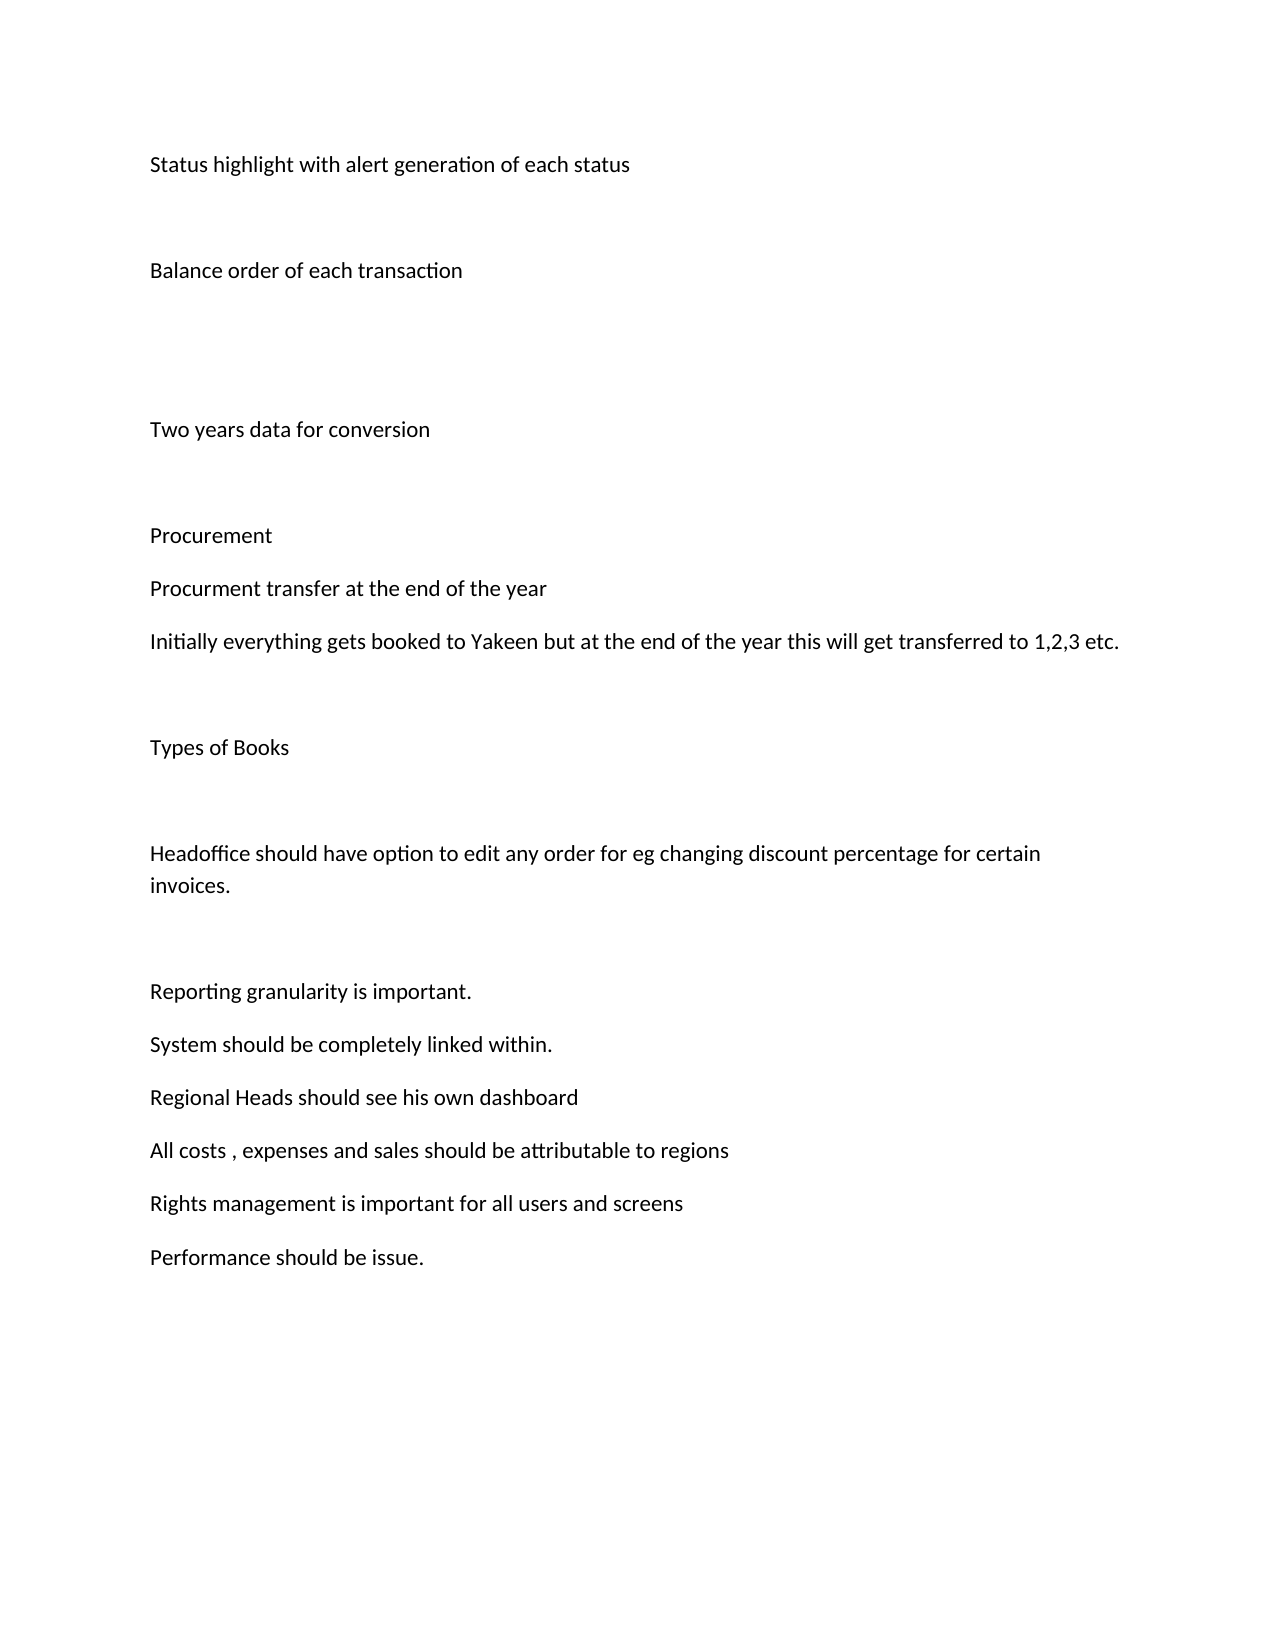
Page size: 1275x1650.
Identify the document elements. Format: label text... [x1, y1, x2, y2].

text System should be completely linked within. [150, 1031, 1125, 1058]
text Types of Books [150, 733, 1125, 761]
text All costs , expenses and sales should be attributable to regions [150, 1137, 1125, 1164]
text Initially everything gets booked to Yakeen but at the end of the year this will get transferred to 1,2,3 etc. [150, 627, 1125, 655]
text Reporting granularity is important. [150, 977, 1125, 1006]
text Status highlight with alert generation of each status [150, 150, 1125, 178]
text Performance should be issue. [150, 1243, 1125, 1271]
text Rights management is important for all users and screens [150, 1189, 1125, 1218]
text Regional Heads should see his own dashboard [150, 1083, 1125, 1112]
text Procurment transfer at the end of the year [150, 574, 1125, 602]
text Two years data for conversion [150, 415, 1125, 443]
text Balance order of each transaction [150, 256, 1125, 284]
text Procurement [150, 521, 1125, 549]
text Headoffice should have option to edit any order for eg changing discount percentage for certain invoices. [150, 839, 1125, 899]
